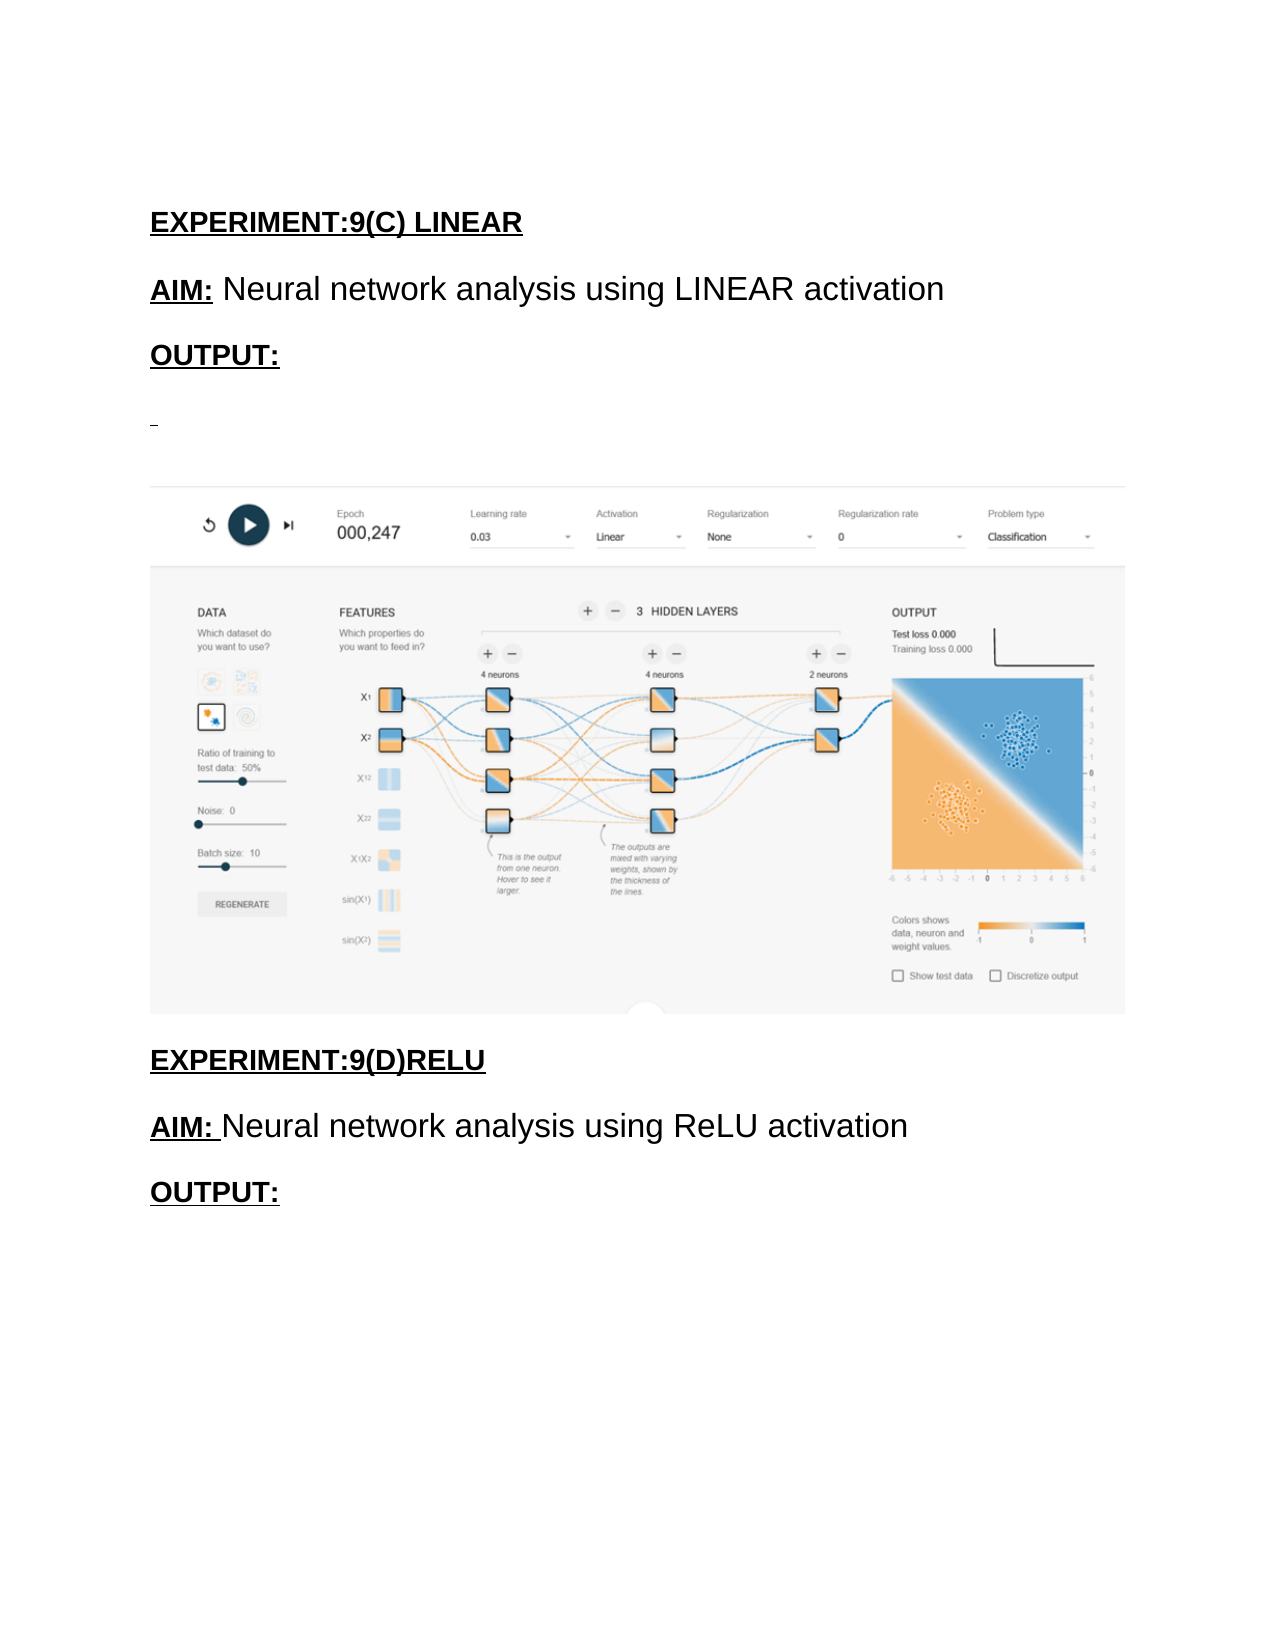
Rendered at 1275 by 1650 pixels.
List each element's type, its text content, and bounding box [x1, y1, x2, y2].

text EXPERIMENT:9(D)RELU [150, 1043, 1125, 1076]
text AIM: Neural network analysis using ReLU activation [150, 1106, 1125, 1145]
text OUTPUT: [150, 338, 1125, 371]
text EXPERIMENT:9(C) LINEAR [150, 205, 1125, 239]
picture [150, 486, 1125, 1014]
text AIM: Neural network analysis using LINEAR activation [150, 269, 1125, 307]
text OUTPUT: [150, 1176, 1125, 1209]
